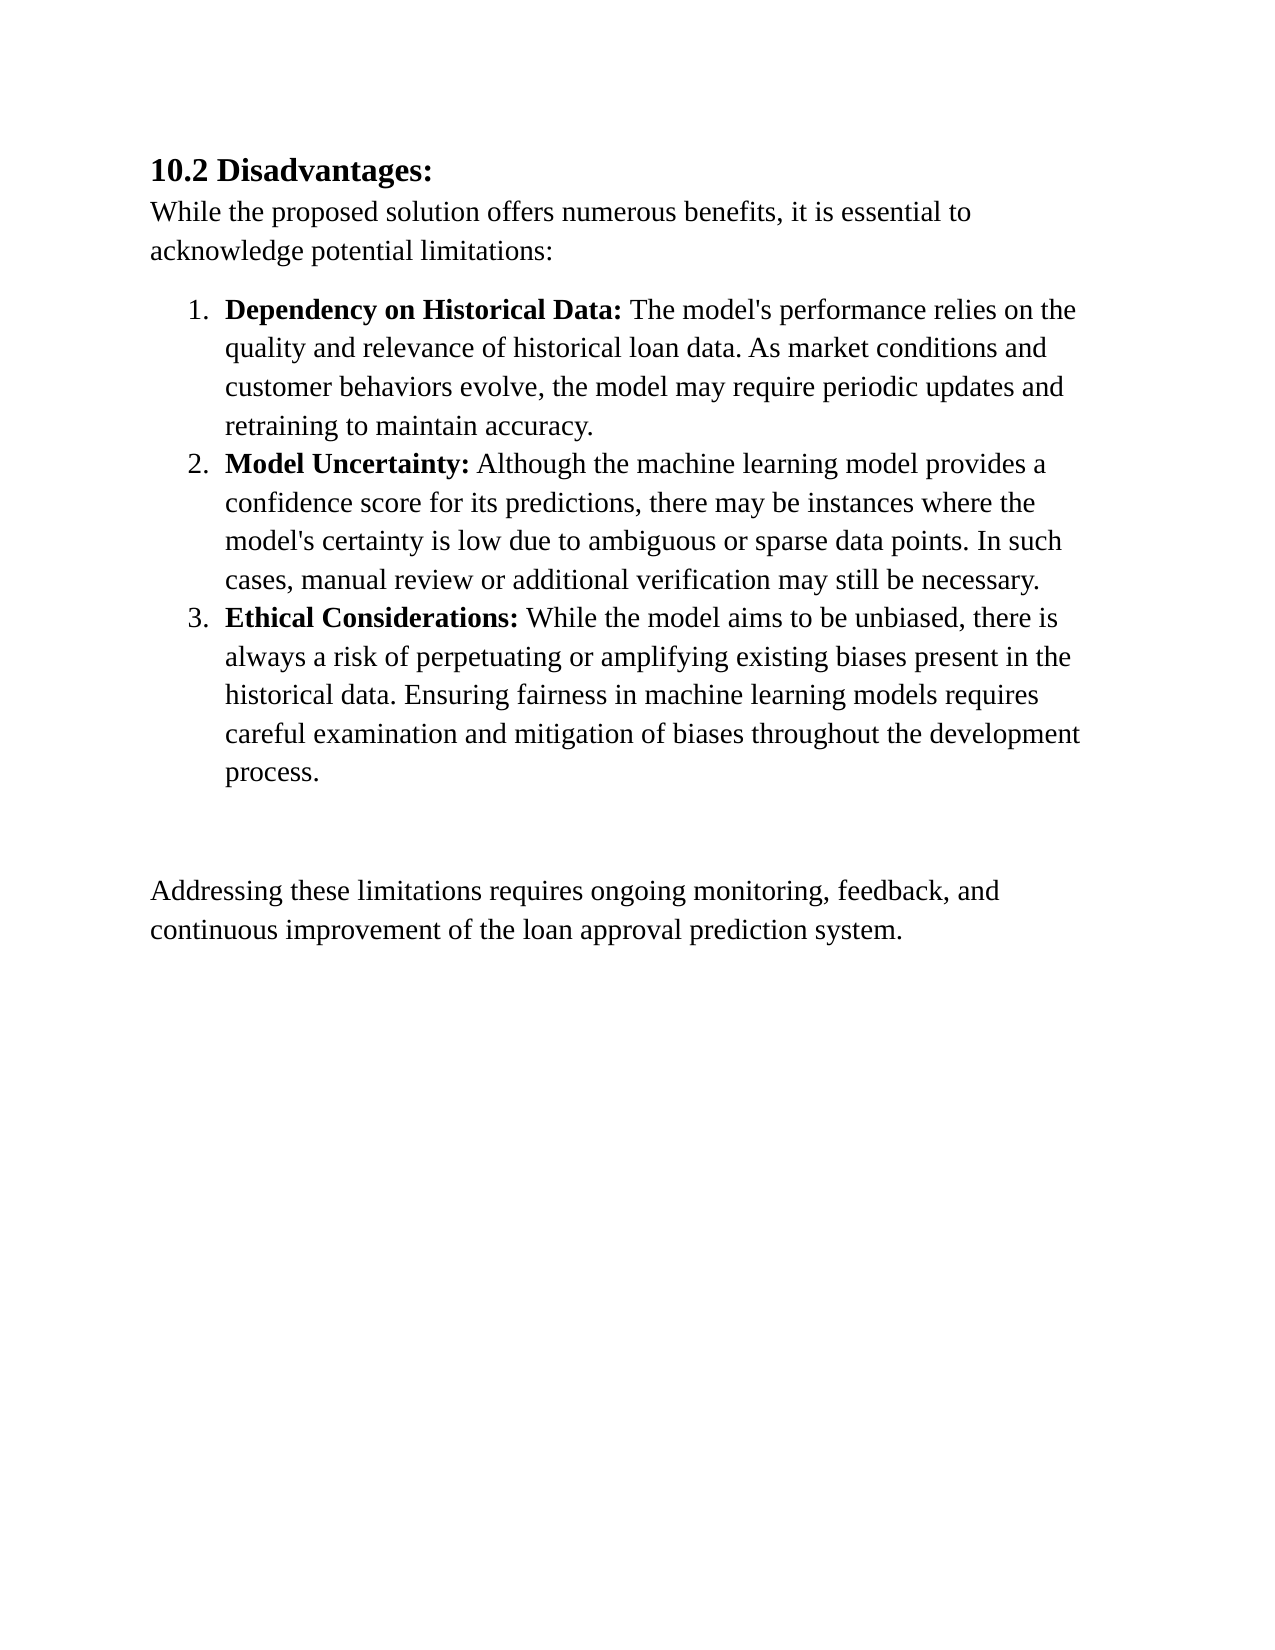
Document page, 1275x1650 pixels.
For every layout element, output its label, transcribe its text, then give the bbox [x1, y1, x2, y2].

text While the proposed solution offers numerous benefits, it is essential to acknowledge potential limitations: [150, 194, 1125, 266]
list Ethical Considerations: While the model aims to be unbiased, there is always a risk of perpetuating or amplifying existing biases present in the historical data. Ensuring fairness in machine learning models requires careful examination and mitigation of biases throughout the development process. [187, 600, 1125, 788]
list Model Uncertainty: Although the machine learning model provides a confidence score for its predictions, there may be instances where the model's certainty is low due to ambiguous or sparse data points. In such cases, manual review or additional verification may still be necessary. [187, 446, 1125, 595]
text Addressing these limitations requires ongoing monitoring, feedback, and continuous improvement of the loan approval prediction system. [150, 873, 1125, 945]
list Dependency on Historical Data: The model's performance relies on the quality and relevance of historical loan data. As market conditions and customer behaviors evolve, the model may require periodic updates and retraining to maintain accuracy. [187, 292, 1125, 441]
subtitle 10.2 Disadvantages: [150, 150, 1125, 188]
